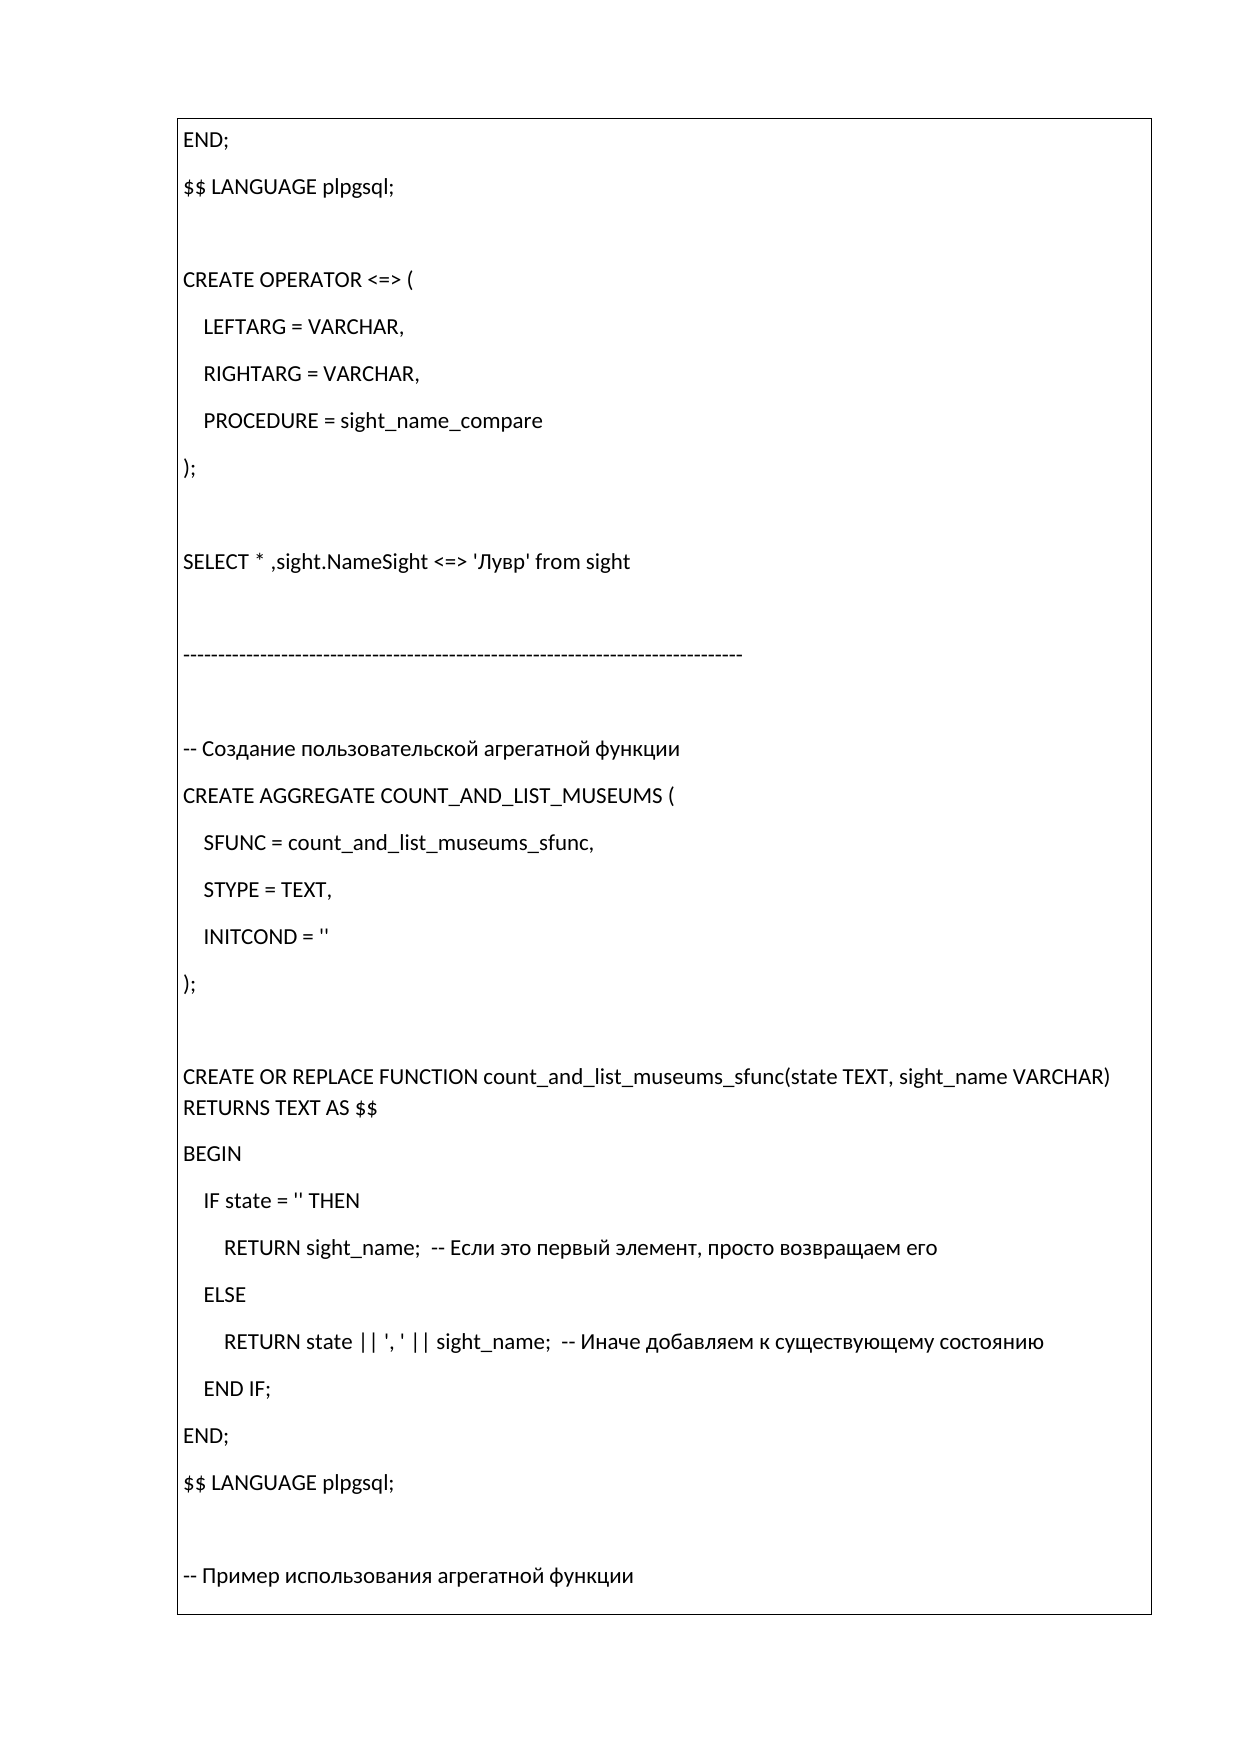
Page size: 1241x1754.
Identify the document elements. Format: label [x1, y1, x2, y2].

table_header [178, 119, 1151, 1614]
